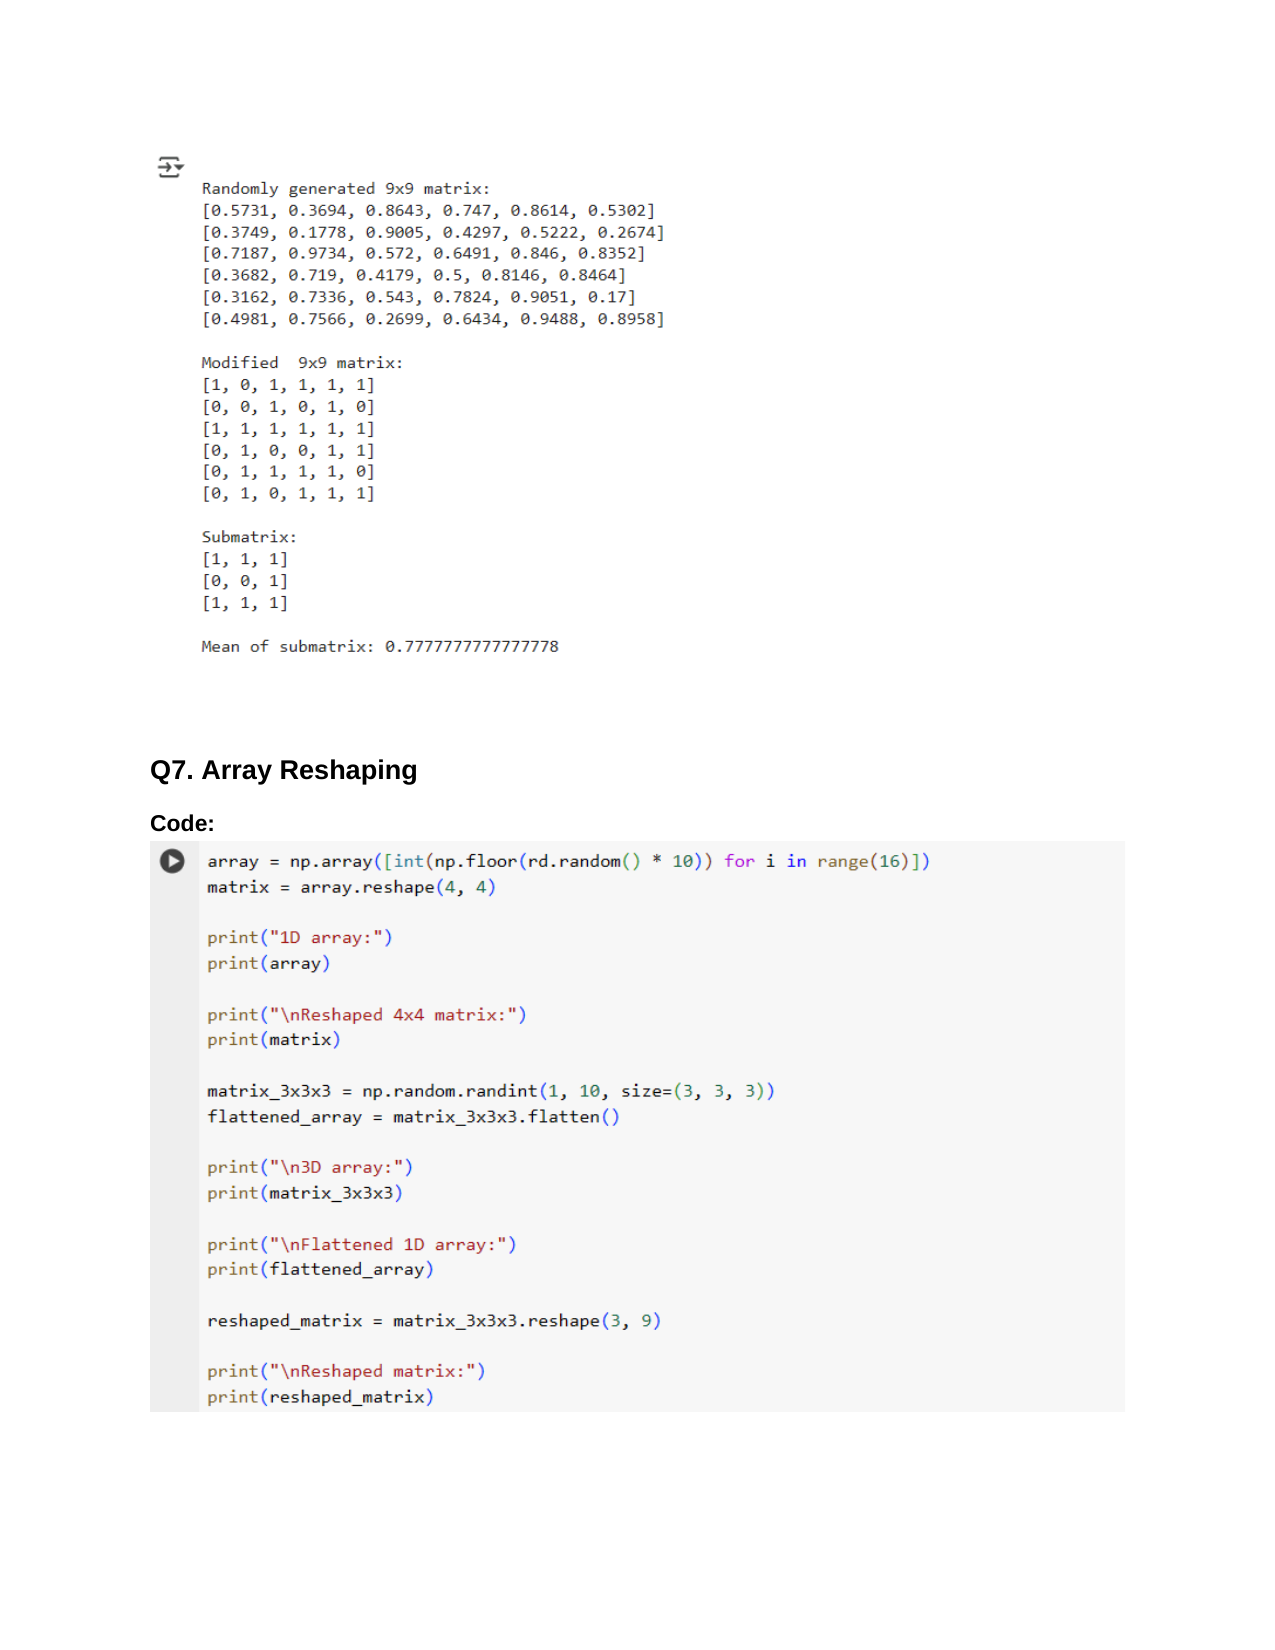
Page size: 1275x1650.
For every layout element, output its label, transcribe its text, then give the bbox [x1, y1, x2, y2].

picture [150, 150, 1125, 665]
picture [150, 841, 1125, 1412]
subtitle Code: [150, 810, 1125, 837]
subtitle Q7. Array Reshaping [150, 754, 1125, 785]
